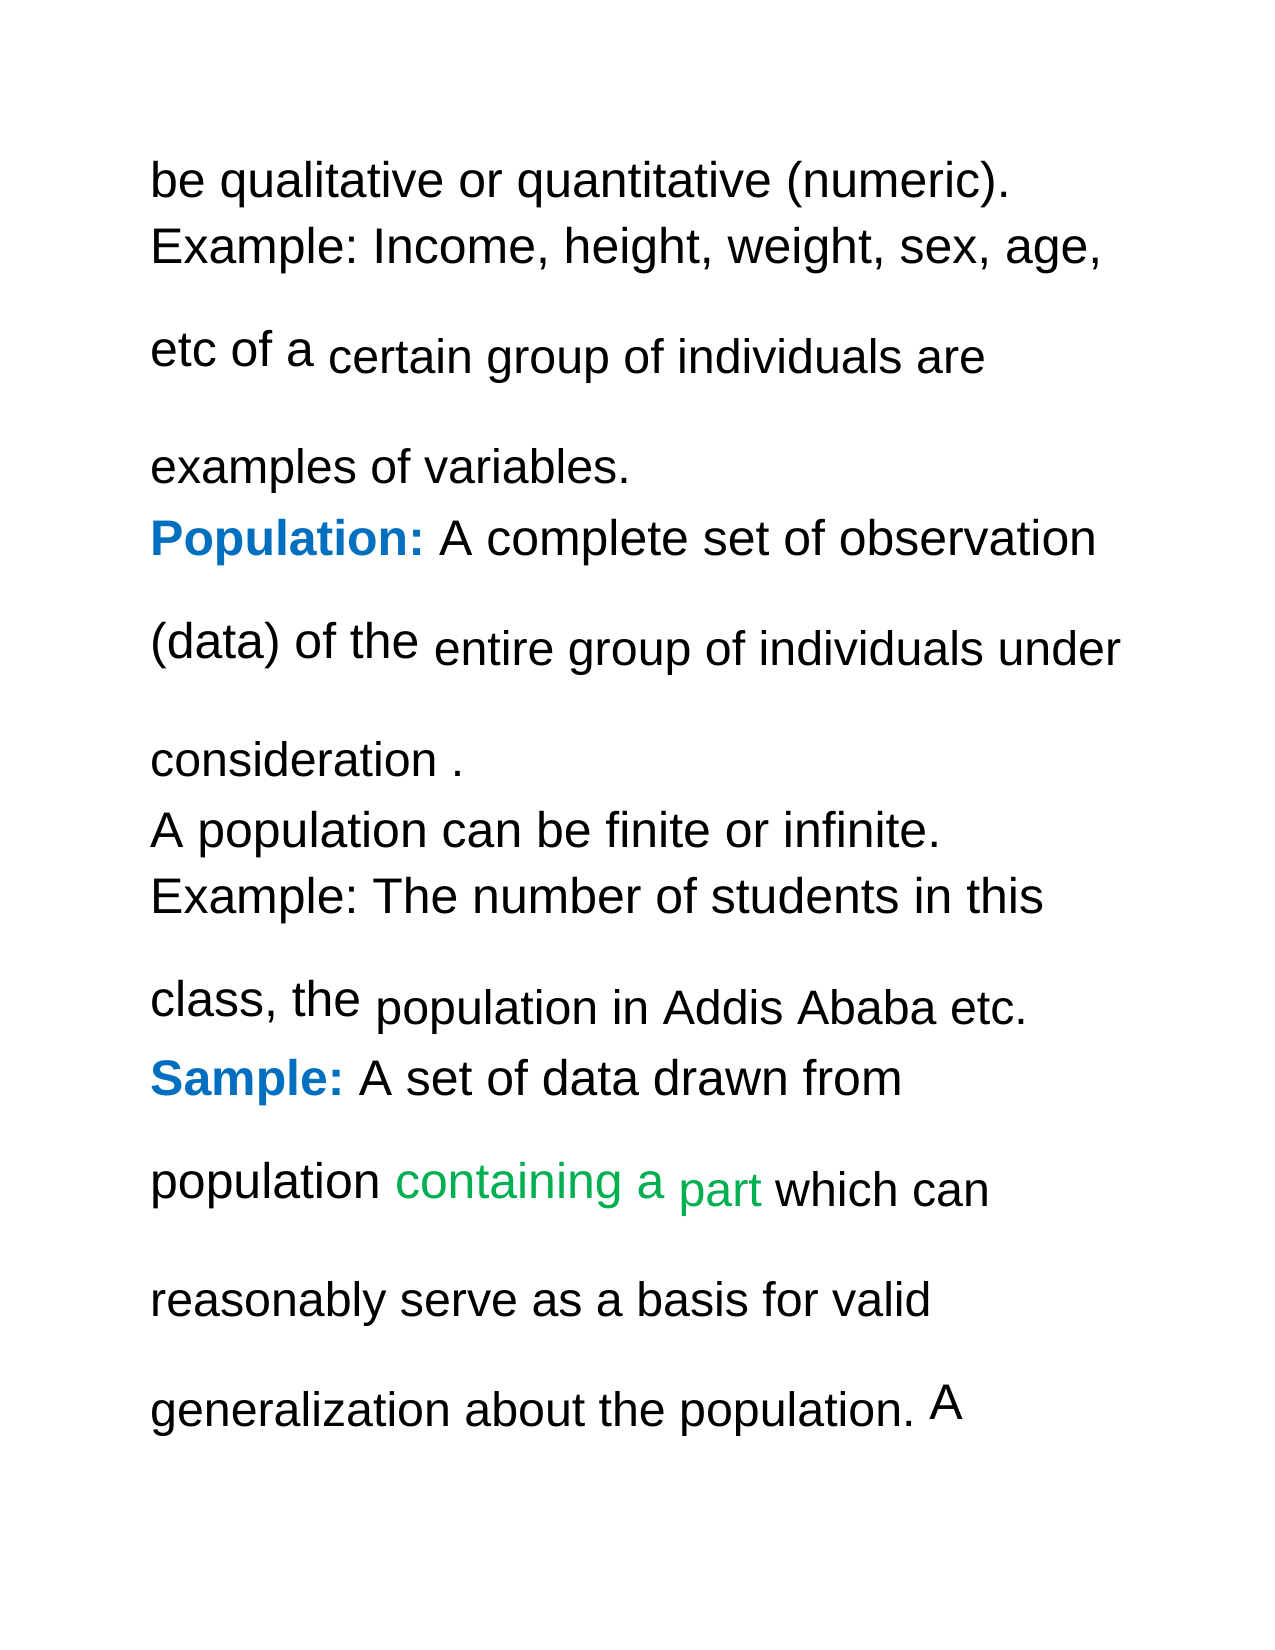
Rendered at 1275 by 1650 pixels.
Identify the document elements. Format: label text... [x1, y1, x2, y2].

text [150, 150, 1125, 494]
text A population can be finite or infinite. Example: The number of students in this class, the population in Addis Ababa etc. [150, 801, 1125, 1034]
text Population: A complete set of observation (data) of the entire group of individuals under consideration . [150, 508, 1125, 786]
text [150, 1049, 1125, 1437]
